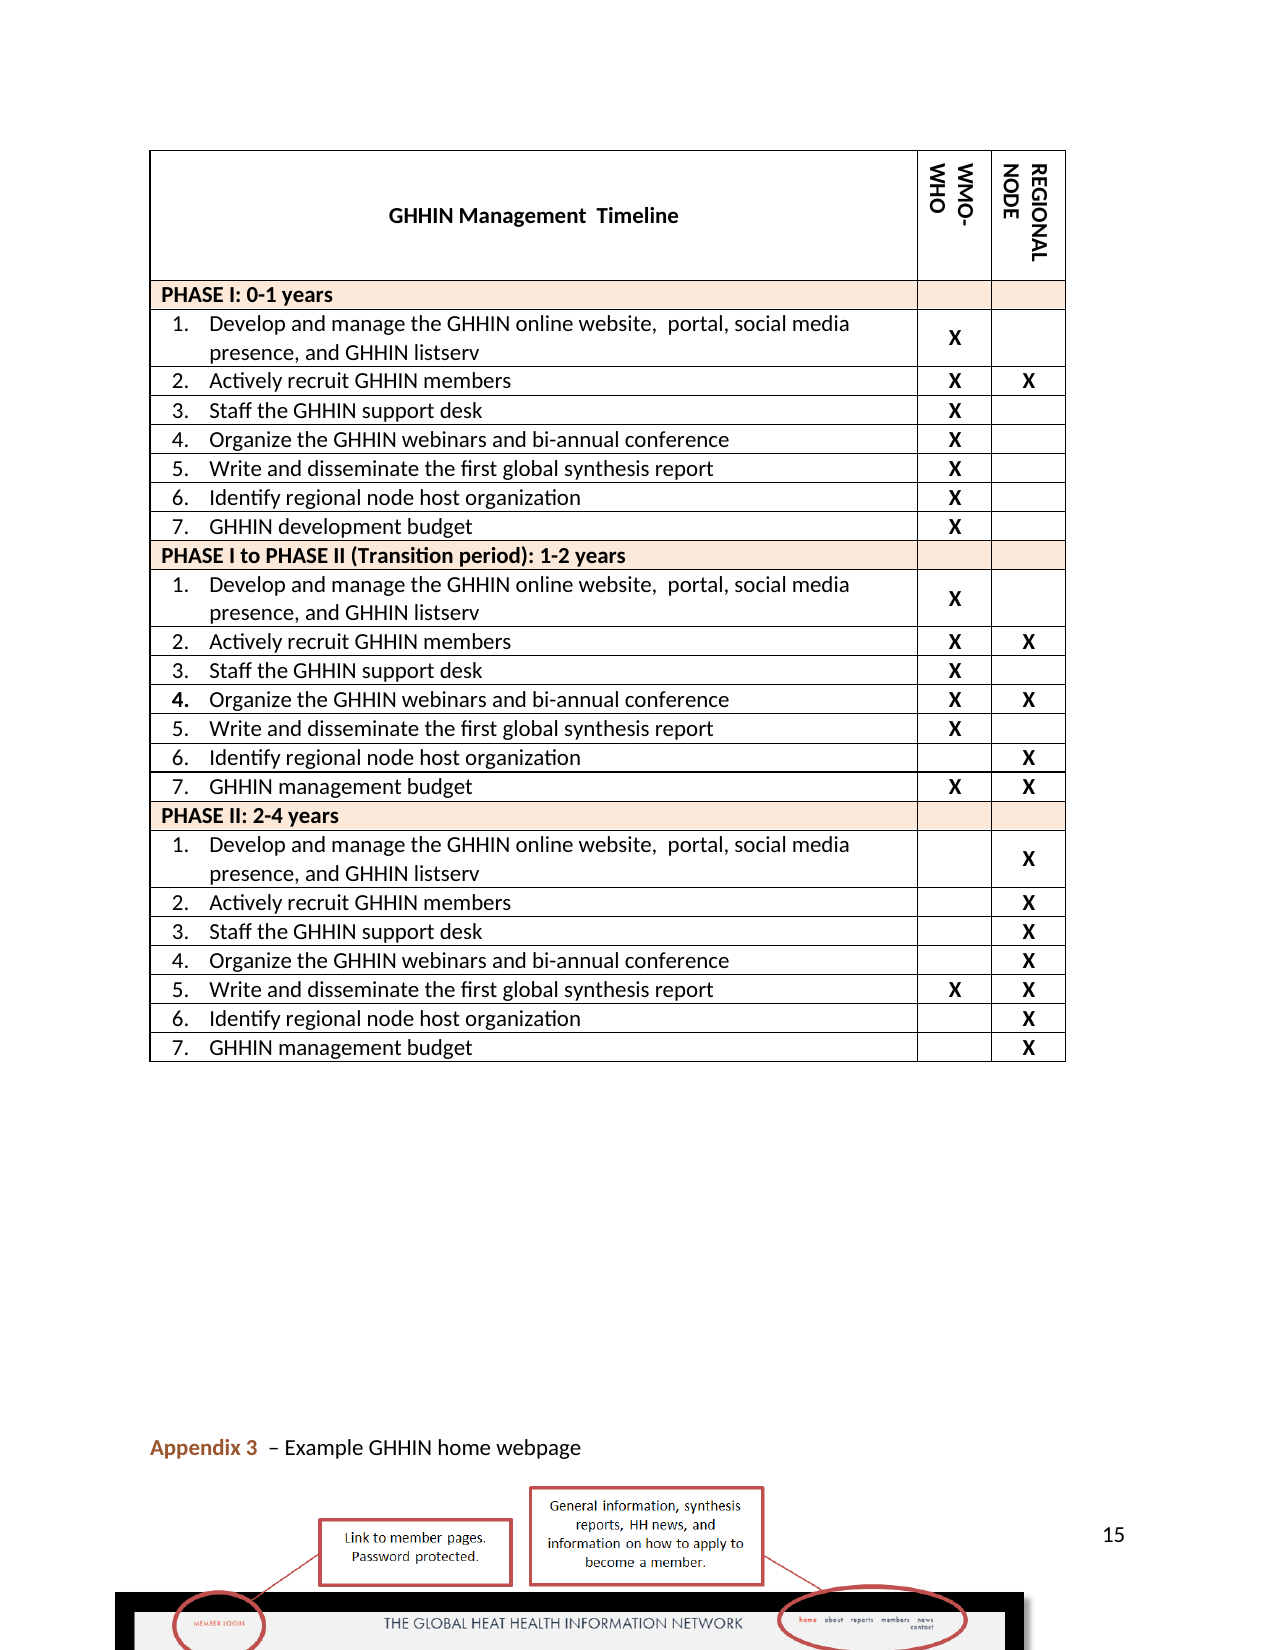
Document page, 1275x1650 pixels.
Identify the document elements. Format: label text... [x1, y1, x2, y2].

table_cell [992, 281, 1065, 308]
table_cell X [918, 627, 991, 655]
table_cell X [918, 570, 991, 626]
table_cell X [918, 512, 991, 540]
table_cell [992, 396, 1065, 424]
table_cell [992, 512, 1065, 540]
table_cell [918, 831, 991, 887]
table_cell [992, 802, 1065, 829]
table_cell X [918, 685, 991, 713]
table_cell X [992, 744, 1065, 771]
table_cell GHHIN management budget [151, 1033, 917, 1061]
table_cell [918, 917, 991, 945]
table_cell X [918, 425, 991, 453]
table_cell Develop and manage the GHHIN online website, portal, social media presence, and GHHIN listserv [151, 310, 917, 366]
table_cell X [918, 975, 991, 1003]
table_cell PHASE I: 0-1 years [151, 281, 917, 308]
table_cell GHHIN development budget [151, 512, 917, 540]
table_cell X [992, 685, 1065, 713]
table_cell Actively recruit GHHIN members [151, 367, 917, 395]
table_cell [992, 541, 1065, 569]
table_cell GHHIN management budget [151, 773, 917, 801]
table_cell Write and disseminate the first global synthesis report [151, 714, 917, 742]
table_cell X [918, 656, 991, 684]
table_cell PHASE II: 2-4 years [151, 802, 917, 829]
table_cell [992, 425, 1065, 453]
table_cell Identify regional node host organization [151, 1004, 917, 1032]
table_cell [992, 483, 1065, 511]
table_cell [918, 744, 991, 771]
table_cell [992, 656, 1065, 684]
table_cell [992, 714, 1065, 742]
table_cell [918, 1004, 991, 1032]
table_cell [992, 454, 1065, 482]
table_cell [992, 570, 1065, 626]
table_cell Identify regional node host organization [151, 744, 917, 771]
table_cell Develop and manage the GHHIN online website, portal, social media presence, and GHHIN listserv [151, 831, 917, 887]
table_cell [918, 802, 991, 829]
table_cell X [992, 1033, 1065, 1061]
table_cell Staff the GHHIN support desk [151, 917, 917, 945]
table_cell [918, 888, 991, 916]
table_cell X [992, 627, 1065, 655]
table_cell X [992, 946, 1065, 974]
table_cell X [918, 396, 991, 424]
table_cell X [992, 1004, 1065, 1032]
table_cell X [992, 975, 1065, 1003]
table_cell Staff the GHHIN support desk [151, 396, 917, 424]
table_cell Identify regional node host organization [151, 483, 917, 511]
table_cell X [918, 310, 991, 366]
table_cell X [992, 888, 1065, 916]
table_cell Actively recruit GHHIN members [151, 888, 917, 916]
table_cell PHASE I to PHASE II (Transition period): 1-2 years [151, 541, 917, 569]
table_cell X [918, 714, 991, 742]
table_cell [918, 1033, 991, 1061]
table_cell X [992, 773, 1065, 801]
table_cell X [918, 367, 991, 395]
table_cell [918, 541, 991, 569]
text Appendix 3 – Example GHHIN home webpage [263, 1433, 1125, 1461]
table_cell [992, 310, 1065, 366]
table_cell X [992, 831, 1065, 887]
table_header REGIONAL NODE [992, 151, 1065, 279]
table_cell [918, 281, 991, 308]
table_cell Organize the GHHIN webinars and bi-annual conference [151, 425, 917, 453]
table_cell [918, 946, 991, 974]
table_header GHHIN Management Timeline [151, 151, 917, 279]
table_cell X [918, 773, 991, 801]
table_cell Write and disseminate the first global synthesis report [151, 975, 917, 1003]
table_header WMO-WHO [918, 151, 991, 279]
table_cell Organize the GHHIN webinars and bi-annual conference [151, 685, 917, 713]
table_cell X [918, 454, 991, 482]
table_cell X [918, 483, 991, 511]
table_cell X [992, 367, 1065, 395]
table_cell Actively recruit GHHIN members [151, 627, 917, 655]
table_cell Staff the GHHIN support desk [151, 656, 917, 684]
table_cell X [992, 917, 1065, 945]
table_cell Develop and manage the GHHIN online website, portal, social media presence, and GHHIN listserv [151, 570, 917, 626]
table_cell Organize the GHHIN webinars and bi-annual conference [151, 946, 917, 974]
table_cell Write and disseminate the first global synthesis report [151, 454, 917, 482]
